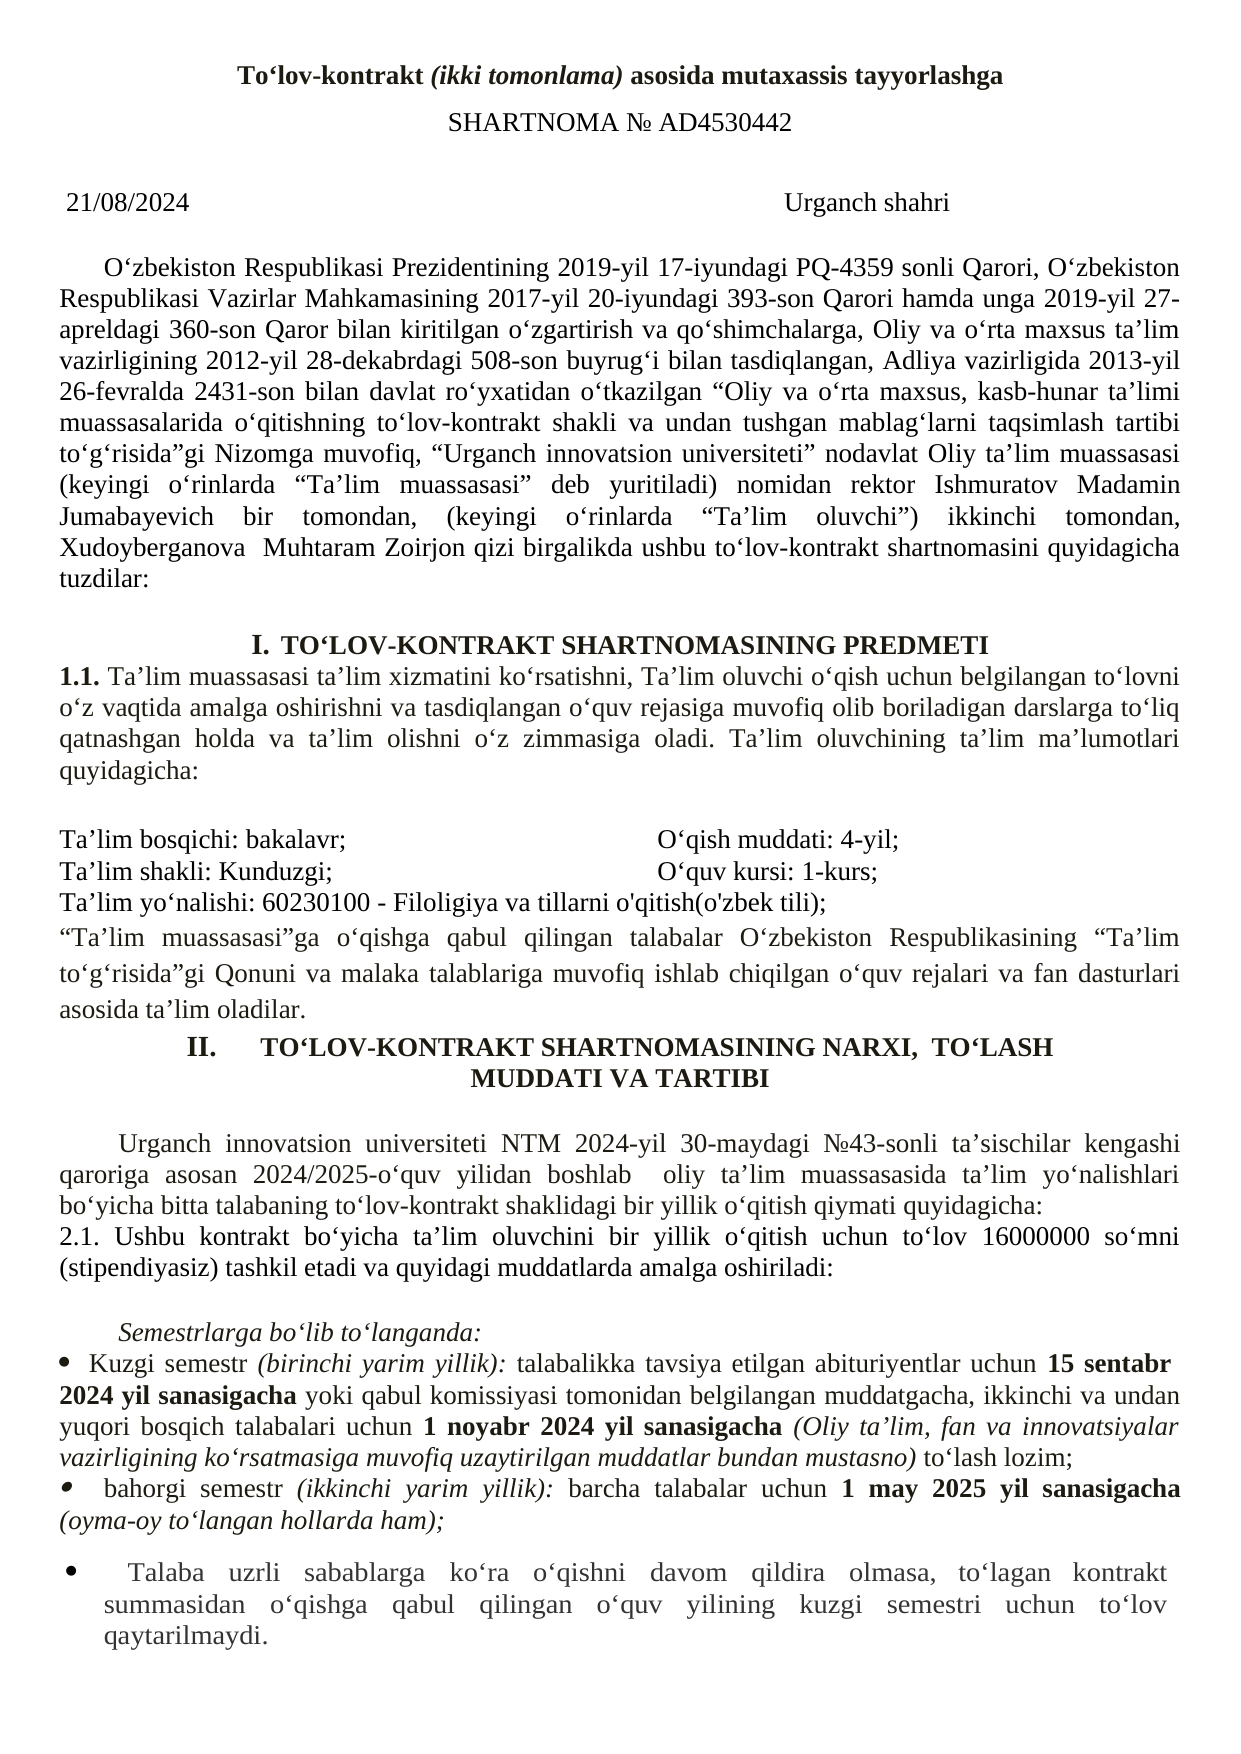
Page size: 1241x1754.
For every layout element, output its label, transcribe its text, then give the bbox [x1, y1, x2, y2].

text To‘lov-kontrakt (ikki tomonlama) asosida mutaxassis tayyorlashga [59, 59, 1181, 90]
text Ta’lim bosqichi: bakalavr; Ta’lim shakli: Kunduzgi; [59, 823, 583, 886]
text O‘qish muddati: 4-yil; [657, 823, 1181, 854]
list bahorgi semestr (ikkinchi yarim yillik): barcha talabalar uchun 1 may 2025 yil sanasigacha (oyma-oy to‘langan hollarda ham); [59, 1472, 1181, 1535]
list MUDDATI VA TARTIBI [59, 1062, 1181, 1093]
text 21/08/2024 Urganch shahri [59, 186, 1181, 217]
list Kuzgi semestr (birinchi yarim yillik): talabalikka tavsiya etilgan abituriyentlar uchun 15 sentabr 2024 yil sanasigacha yoki qabul komissiyasi tomonidan belgilangan muddatgacha, ikkinchi va undan yuqori bosqich talabalari uchun 1 noyabr 2024 yil sanasigacha (Oliy ta’lim, fan va innovatsiyalar vazirligining koʻrsatmasiga muvofiq uzaytirilgan muddatlar bundan mustasno) to‘lash lozim; [59, 1347, 1181, 1472]
list TO‘LOV-KONTRAKT SHARTNOMASINING NARXI, TO‘LASH [59, 1029, 1181, 1062]
list TO‘LOV-KONTRAKT SHARTNOMASINING PREDMETI [59, 627, 1181, 660]
text Urganch innovatsion universiteti NTM 2024-yil 30-maydagi №43-sonli ta’sischilar kengashi qaroriga asosan 2024/2025-oʻquv yilidan boshlab oliy ta’lim muassasasida ta’lim yoʻnalishlari boʻyicha bitta talabaning toʻlov-kontrakt shaklidagi bir yillik oʻqitish qiymati quyidagicha: [59, 1127, 1181, 1220]
text O‘quv kursi: 1-kurs; [657, 854, 1181, 886]
text 1.1. Ta’lim muassasasi ta’lim xizmatini ko‘rsatishni, Ta’lim oluvchi o‘qish uchun belgilangan to‘lovni o‘z vaqtida amalga oshirishni va tasdiqlangan o‘quv rejasiga muvofiq olib boriladigan darslarga to‘liq qatnashgan holda va ta’lim olishni o‘z zimmasiga oladi. Ta’lim oluvchining ta’lim ma’lumotlari quyidagicha: [59, 660, 1181, 785]
text Semestrlarga bo‘lib to‘langanda: [59, 1316, 1181, 1347]
list Talaba uzrli sabablarga koʻra oʻqishni davom qildira olmasa, toʻlagan kontrakt summasidan oʻqishga qabul qilingan oʻquv yilining kuzgi semestri uchun toʻlov qaytarilmaydi. [66, 1556, 1168, 1650]
text SHARTNOMA № AD4530442 [59, 106, 1181, 137]
text 2.1. Ushbu kontrakt bo‘yicha ta’lim oluvchini bir yillik o‘qitish uchun to‘lov 16000000 soʻmni (stipendiyasiz) tashkil etadi va quyidagi muddatlarda amalga oshiriladi: [59, 1220, 1181, 1283]
text “Ta’lim muassasasi”ga o‘qishga qabul qilingan talabalar O‘zbekiston Respublikasining “Ta’lim to‘g‘risida”gi Qonuni va malaka talablariga muvofiq ishlab chiqilgan o‘quv rejalari va fan dasturlari asosida ta’lim oladilar. [59, 921, 1181, 1024]
text Oʻzbekiston Respublikasi Prezidentining 2019-yil 17-iyundagi PQ-4359 sonli Qarori, O‘zbekiston Respublikasi Vazirlar Mahkamasining 2017-yil 20-iyundagi 393-son Qarori hamda unga 2019-yil 27- apreldagi 360-son Qaror bilan kiritilgan o‘zgartirish va qo‘shimchalarga, Oliy va o‘rta maxsus ta’lim vazirligining 2012-yil 28-dekabrdagi 508-son buyrug‘i bilan tasdiqlangan, Adliya vazirligida 2013-yil 26-fevralda 2431-son bilan davlat ro‘yxatidan o‘tkazilgan “Oliy va o‘rta maxsus, kasb-hunar ta’limi muassasalarida o‘qitishning to‘lov-kontrakt shakli va undan tushgan mablag‘larni taqsimlash tartibi to‘g‘risida”gi Nizomga muvofiq, “Urganch innovatsion universiteti” nodavlat Oliy ta’lim muassasasi (keyingi oʻrinlarda “Ta’lim muassasasi” deb yuritiladi) nomidan rektor Ishmuratov Madamin Jumabayevich bir tomondan, (keyingi o‘rinlarda “Ta’lim oluvchi”) ikkinchi tomondan, Xudoyberganova Muhtaram Zoirjon qizi birgalikda ushbu to‘lov-kontrakt shartnomasini quyidagicha tuzdilar: [59, 251, 1181, 593]
text Ta’lim yo‘nalishi: 60230100 - Filoligiya va tillarni o'qitish(o'zbek tili); [59, 886, 1181, 917]
